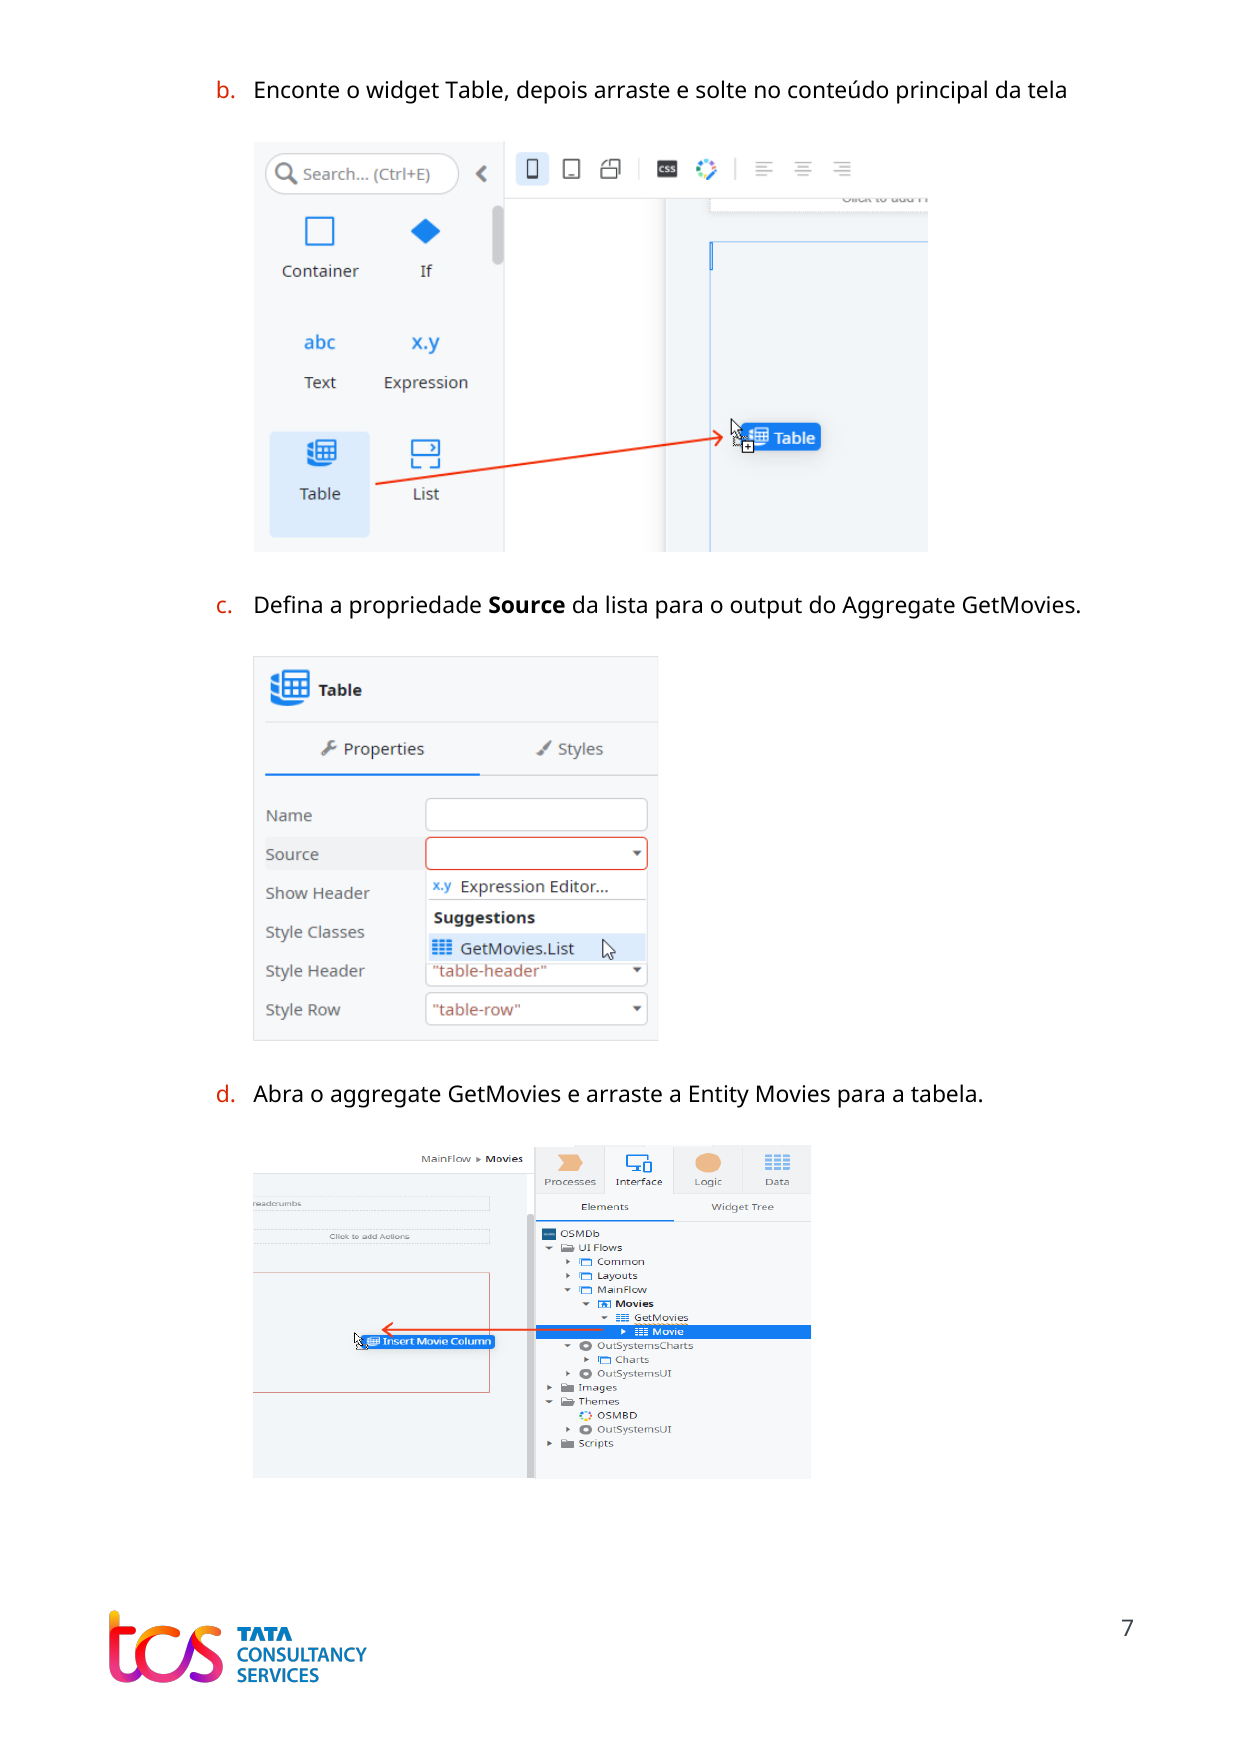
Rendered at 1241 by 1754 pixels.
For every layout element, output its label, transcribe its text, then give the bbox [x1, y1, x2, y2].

list Abra o aggregate GetMovies e arraste a Entity Movies para a tabela. [216, 1077, 1137, 1109]
picture [253, 141, 929, 552]
picture [253, 656, 659, 1041]
list Enconte o widget Table, depois arraste e solte no conteúdo principal da tela [216, 74, 1137, 105]
picture [103, 1606, 375, 1686]
picture [253, 1145, 812, 1479]
list Defina a propriedade Source da lista para o output do Aggregate GetMovies. [216, 588, 1137, 620]
